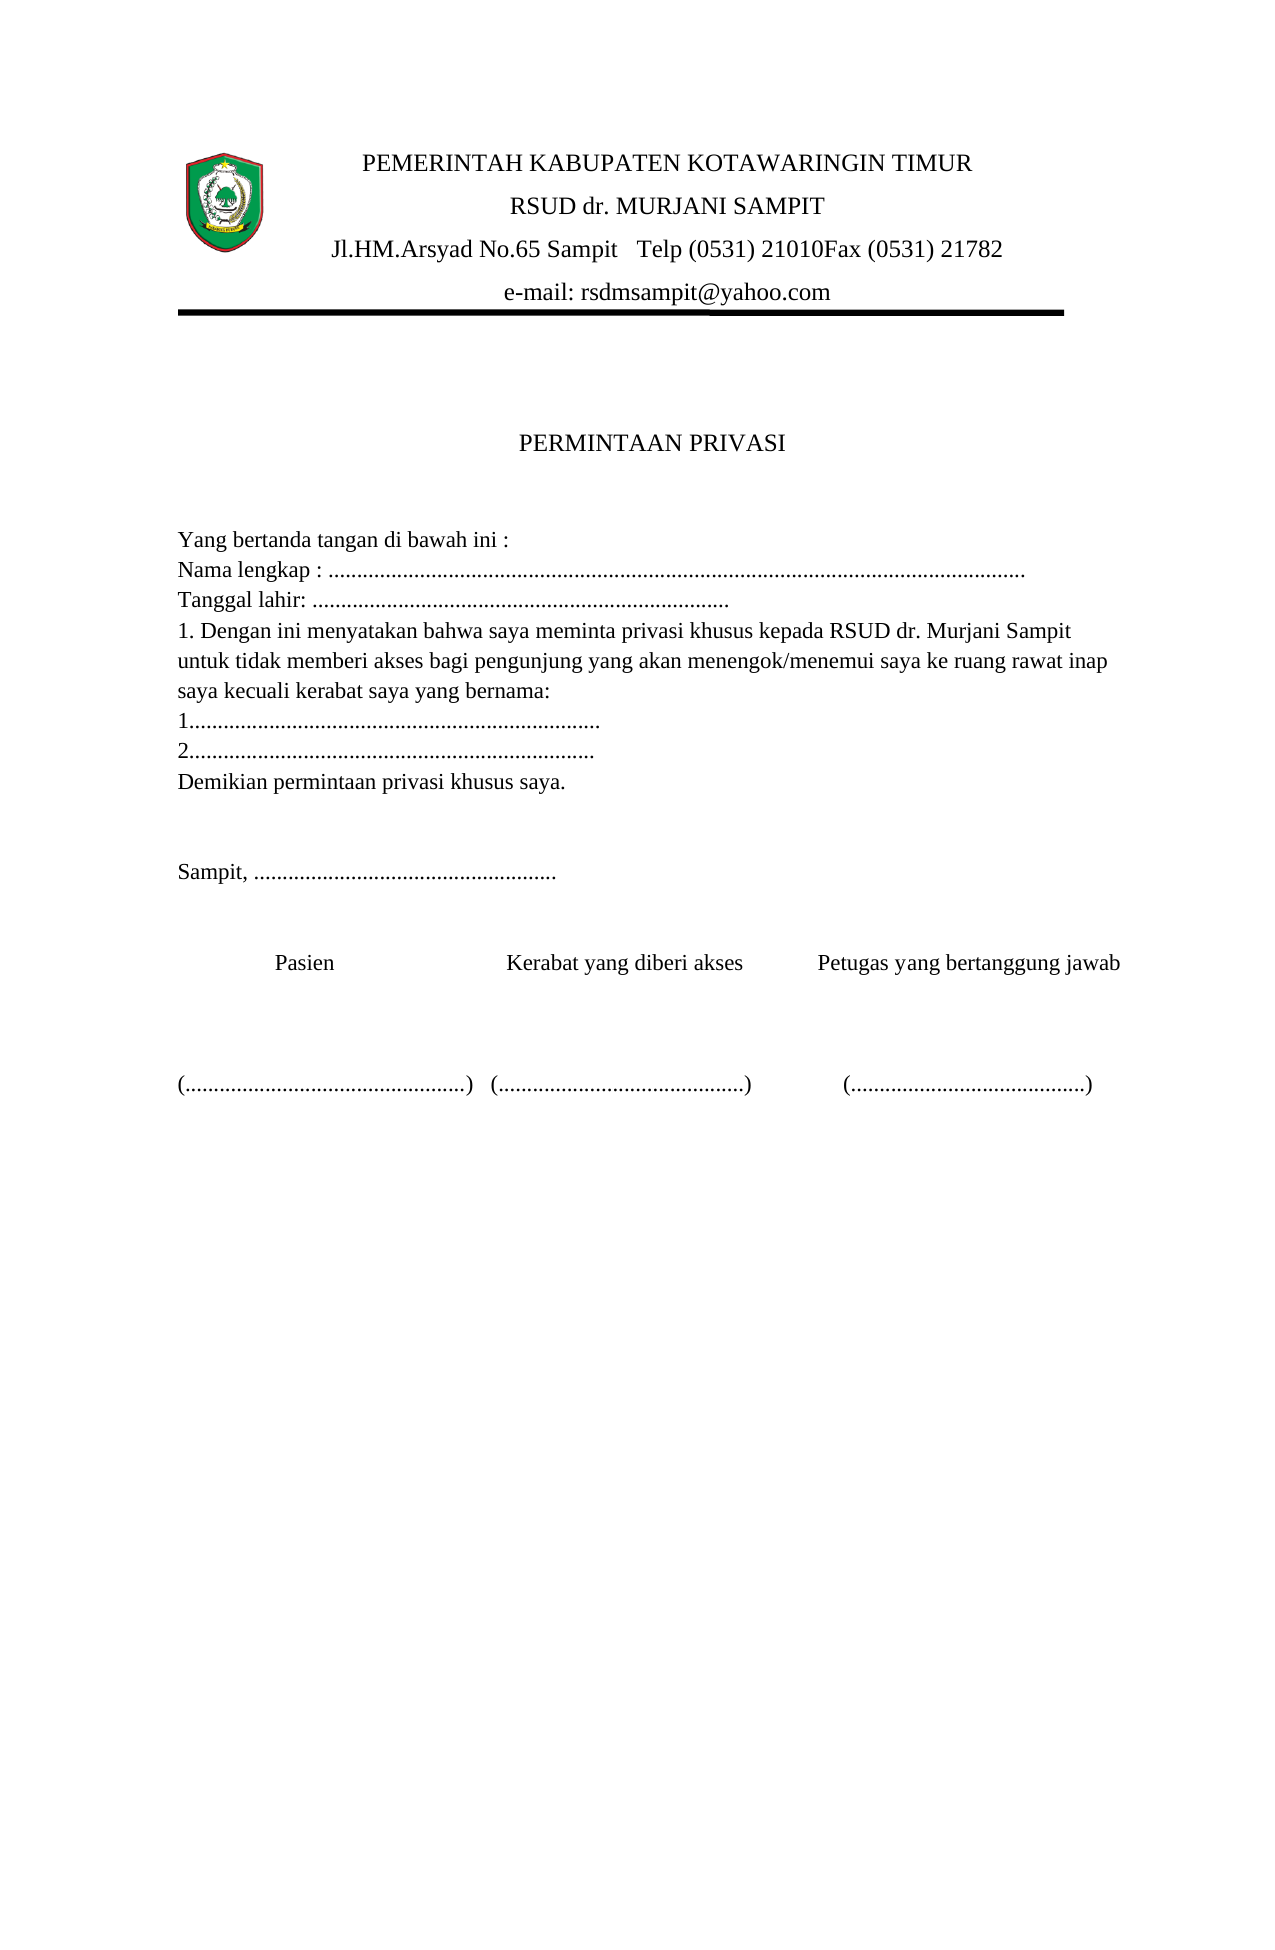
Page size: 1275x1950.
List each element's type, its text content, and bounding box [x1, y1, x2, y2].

table_header PEMERINTAH KABUPATEN KOTAWARINGIN TIMUR RSUD dr. MURJANI SAMPIT Jl.HM.Arsyad No.65 Sampit Telp (0531) 21010Fax (0531) 21782 e-mail: rsdmsampit@yahoo.com [166, 148, 1139, 428]
table_cell PERMINTAAN PRIVASI Yang bertanda tangan di bawah ini : Nama lengkap : .......................................................................................................................... Tanggal lahir: ......................................................................... 1. Dengan ini menyatakan bahwa saya meminta privasi khusus kepada RSUD dr. Murjani Sampit untuk tidak memberi akses bagi pengunjung yang akan menengok/menemui saya ke ruang rawat inap saya kecuali kerabat saya yang bernama: 1........................................................................ 2....................................................................... Demikian permintaan privasi khusus saya. Sampit, ..................................................... Pasien Kerabat yang diberi akses Petugas yang bertanggung jawab (.................................................) (...........................................) (.........................................) [166, 428, 1139, 1242]
picture [178, 147, 271, 257]
